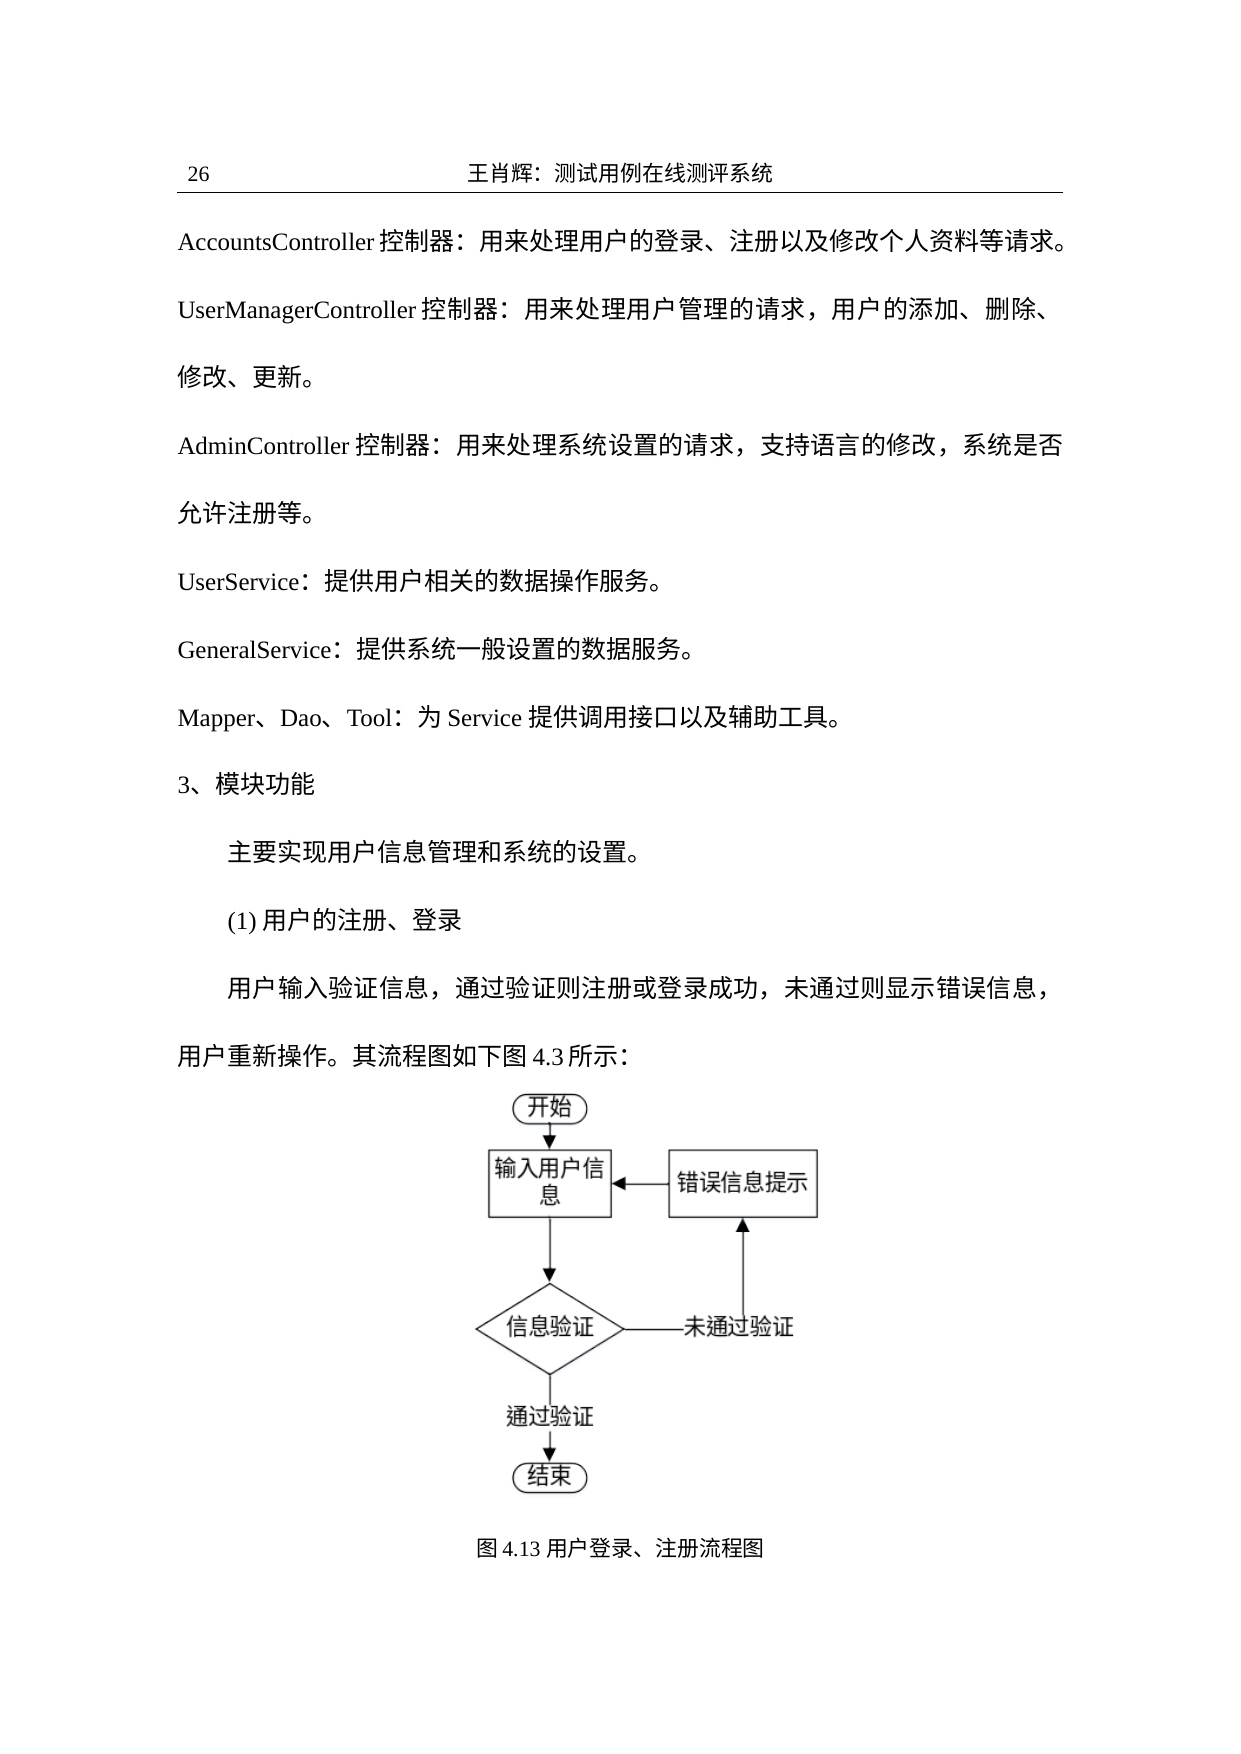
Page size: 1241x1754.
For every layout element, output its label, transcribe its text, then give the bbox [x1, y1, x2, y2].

text 用户输入验证信息，通过验证则注册或登录成功，未通过则显示错误信息，用户重新操作。其流程图如下图4.3所示： [177, 953, 1063, 1089]
text UserManagerController控制器：用来处理用户管理的请求，用户的添加、删除、修改、更新。 [177, 274, 1063, 409]
text Mapper、Dao、Tool：为Service 提供调用接口以及辅助工具。 [177, 681, 1063, 749]
text UserService：提供用户相关的数据操作服务。 [177, 545, 1063, 613]
text AdminController控制器：用来处理系统设置的请求，支持语言的修改，系统是否允许注册等。 [177, 409, 1063, 545]
list 模块功能 [148, 749, 1063, 817]
text GeneralService：提供系统一般设置的数据服务。 [177, 613, 1063, 681]
list 用户的注册、登录 [177, 885, 1063, 953]
text AccountsController控制器：用来处理用户的登录、注册以及修改个人资料等请求。 [177, 206, 1063, 274]
text 主要实现用户信息管理和系统的设置。 [177, 817, 1063, 885]
